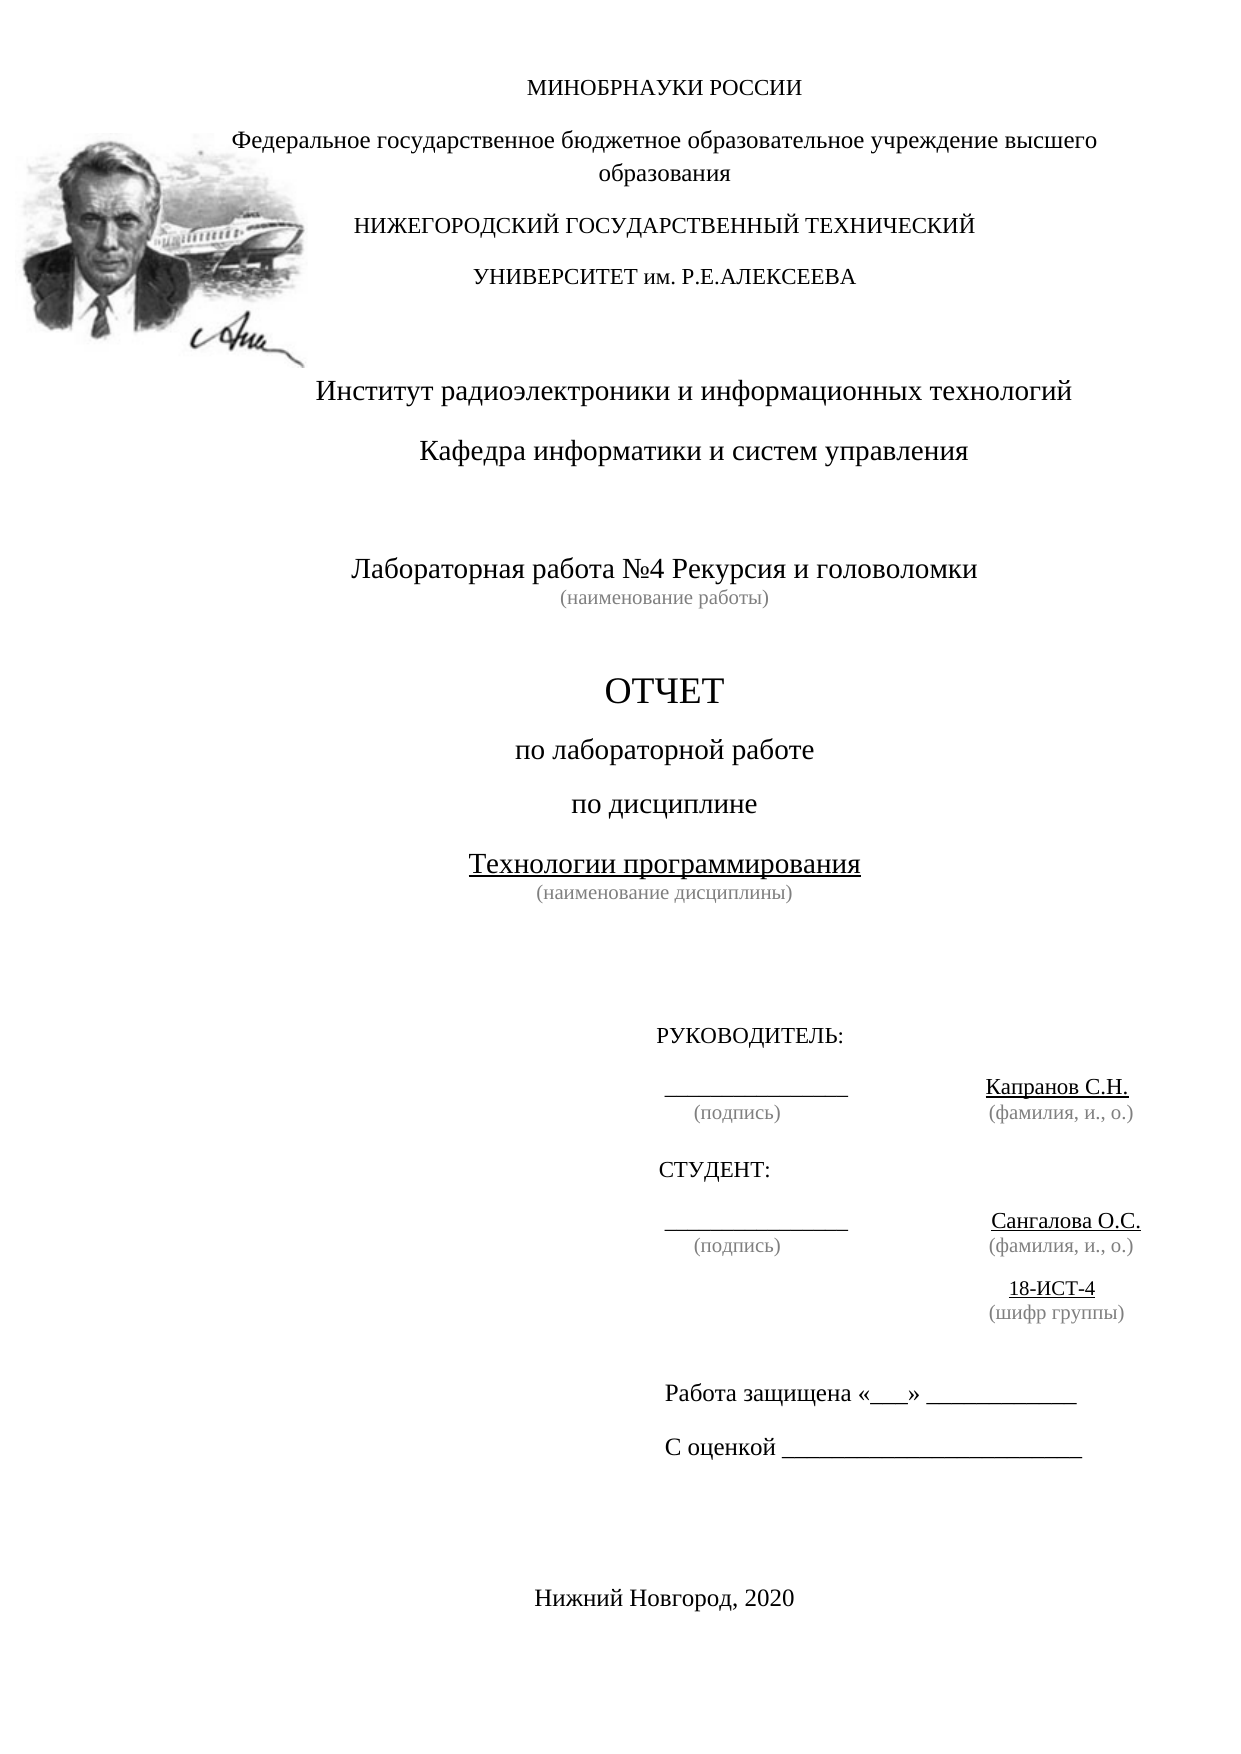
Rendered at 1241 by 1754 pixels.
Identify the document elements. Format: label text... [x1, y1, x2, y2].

text Нижний Новгород, 2020 [177, 1583, 1152, 1611]
text Институт радиоэлектроники и информационных технологий [236, 373, 1152, 407]
text (шифр группы) [664, 1300, 1152, 1324]
text РУКОВОДИТЕЛЬ: [177, 1022, 1152, 1049]
text НИЖЕГОРОДСКИЙ ГОСУДАРСТВЕННЫЙ ТЕХНИЧЕСКИЙ [177, 212, 1152, 238]
text Работа защищена «___» ____________ [664, 1378, 1152, 1407]
text по дисциплине [177, 787, 1152, 820]
text 18-ИСТ-4 [664, 1276, 1152, 1300]
text (подпись) (фамилия, и., о.) [664, 1233, 1152, 1257]
text ________________ Сангалова О.С. [664, 1207, 1152, 1233]
text Технологии программирования [177, 846, 1152, 879]
text по лабораторной работе [177, 732, 1152, 766]
text Федеральное государственное бюджетное образовательное учреждение высшего образования [177, 125, 1152, 187]
text (наименование работы) [177, 585, 1152, 609]
text ОТЧЕТ [177, 668, 1152, 711]
text МИНОБРНАУКИ РОССИИ [177, 74, 1152, 100]
text УНИВЕРСИТЕТ им. Р.Е.АЛЕКСЕЕВА [177, 263, 1152, 289]
text ________________ Капранов С.Н. [664, 1073, 1152, 1100]
text (подпись) (фамилия, и., о.) [664, 1100, 1152, 1124]
text С оценкой ________________________ [664, 1432, 1152, 1461]
text Кафедра информатики и систем управления [236, 433, 1152, 466]
text СТУДЕНТ: [177, 1156, 1152, 1182]
text Лабораторная работа №4 Рекурсия и головоломки [177, 551, 1152, 585]
text (наименование дисциплины) [177, 879, 1152, 904]
